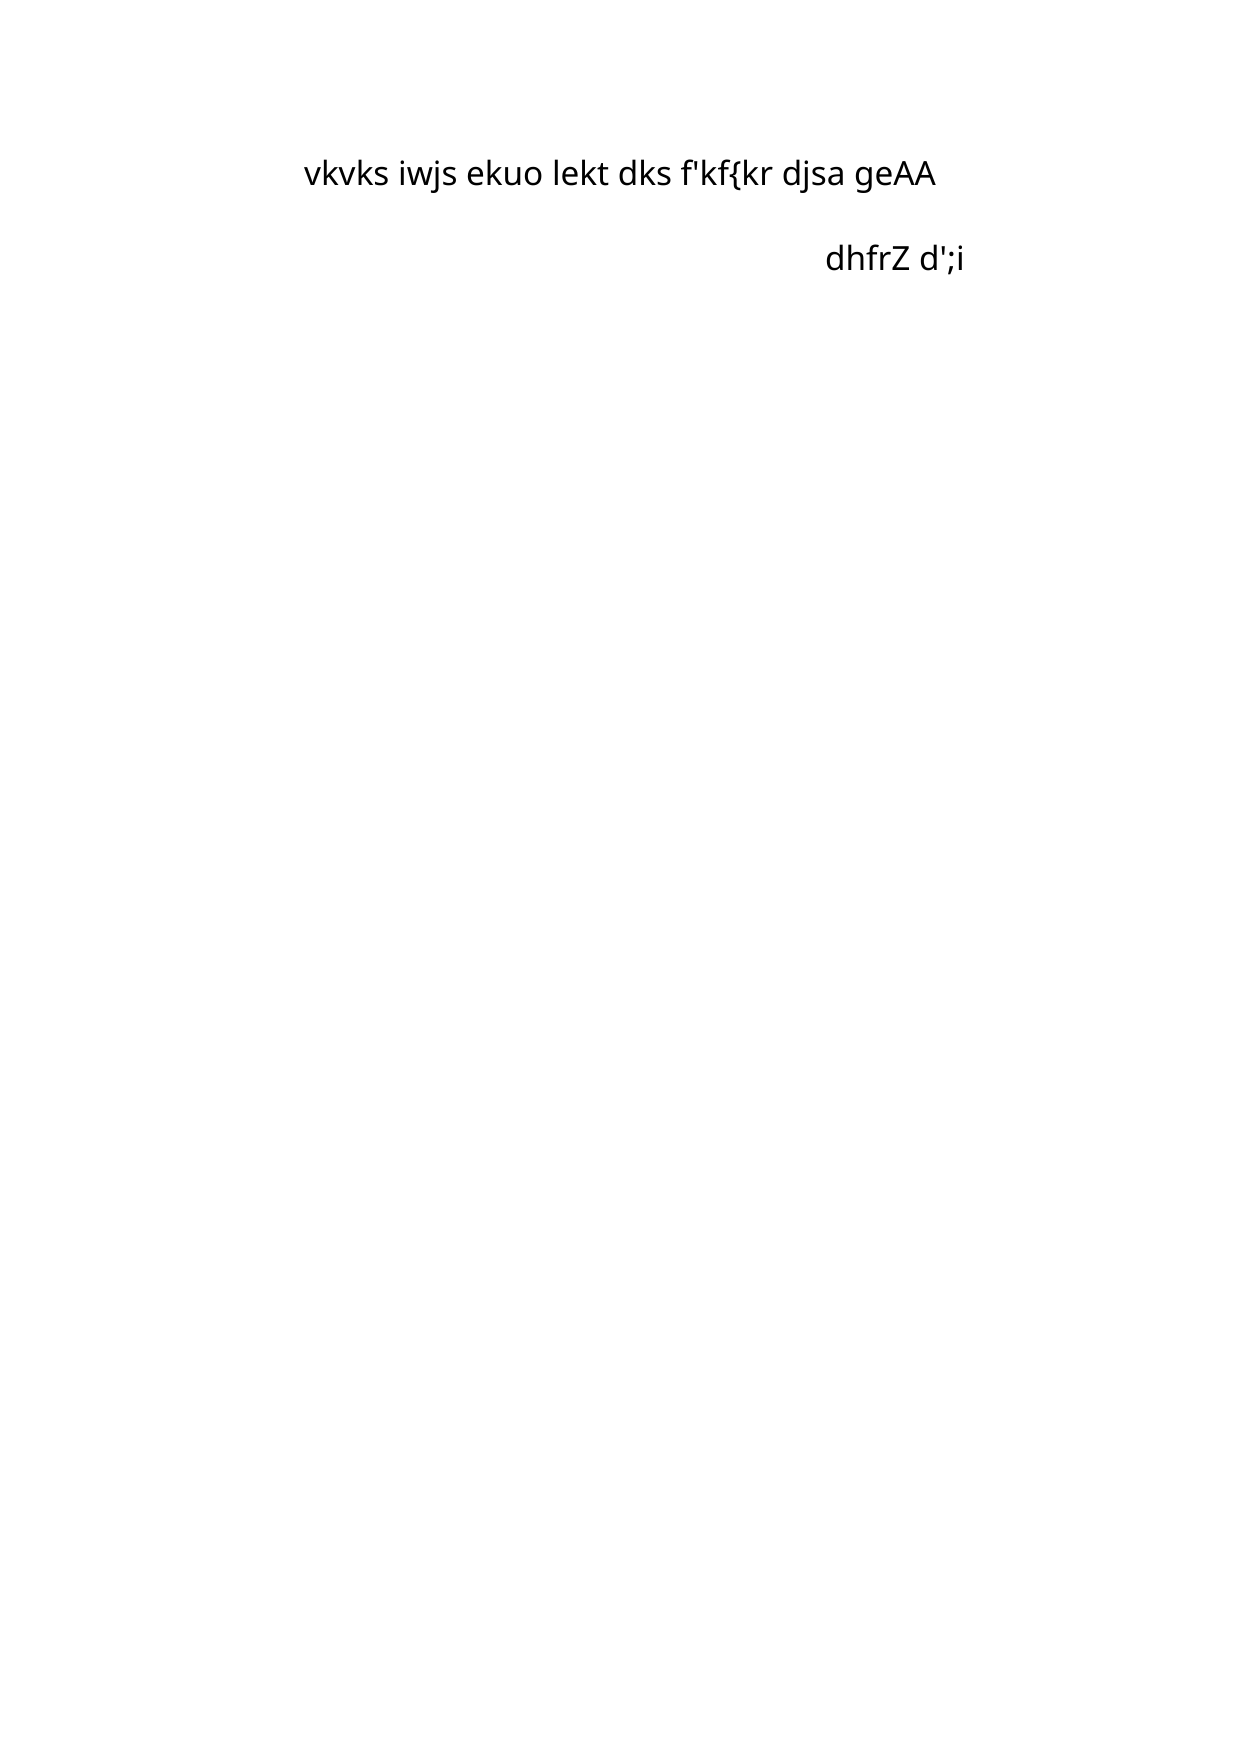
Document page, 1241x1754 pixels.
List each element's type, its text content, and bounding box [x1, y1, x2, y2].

text dhfrZ d';i [150, 235, 1090, 280]
text vkvks iwjs ekuo lekt dks f'kf{kr djsa geAA [150, 150, 1090, 195]
